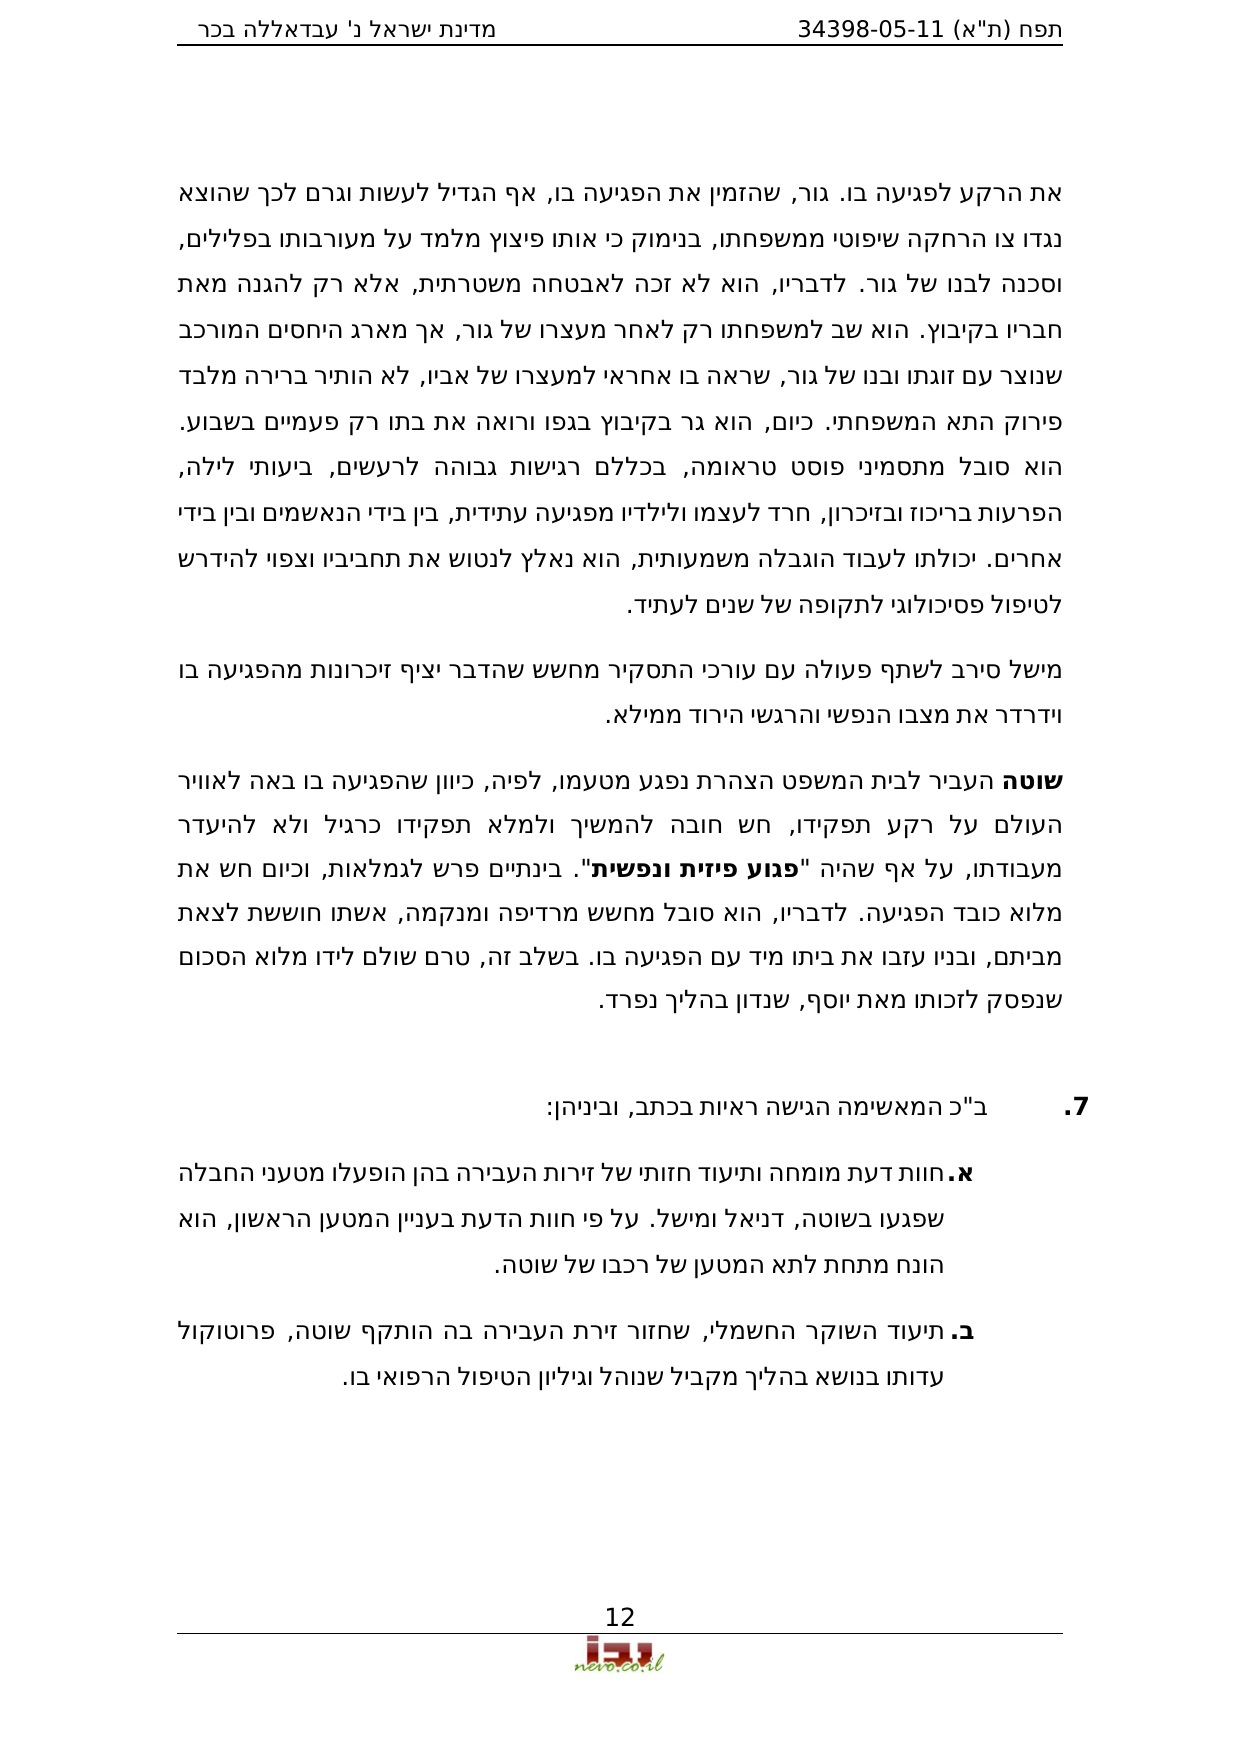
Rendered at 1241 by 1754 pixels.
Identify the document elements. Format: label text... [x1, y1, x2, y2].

list מישל סירב לשתף פעולה עם עורכי התסקיר מחשש שהדבר יציף זיכרונות מהפגיעה בו וידרדר את מצבו הנפשי והרגשי הירוד ממילא. [177, 655, 1063, 730]
list ב"כ המאשימה הגישה ראיות בכתב, וביניהן: [177, 1092, 1063, 1121]
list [177, 177, 1063, 619]
text שוטה העביר לבית המשפט הצהרת נפגע מטעמו, לפיה, כיוון שהפגיעה בו באה לאוויר העולם על רקע תפקידו, חש חובה להמשיך ולמלא תפקידו כרגיל ולא להיעדר מעבודתו, על אף שהיה "פגוע פיזית ונפשית". בינתיים פרש לגמלאות, וכיום חש את מלוא כובד הפגיעה. לדבריו, הוא סובל מחשש מרדיפה ומנקמה, אשתו חוששת לצאת מביתם, ובניו עזבו את ביתו מיד עם הפגיעה בו. בשלב זה, טרם שולם לידו מלוא הסכום שנפסק לזכותו מאת יוסף, שנדון בהליך נפרד. [177, 766, 1063, 1015]
list חוות דעת מומחה ותיעוד חזותי של זירות העבירה בהן הופעלו מטעני החבלה שפגעו בשוטה, דניאל ומישל. על פי חוות הדעת בעניין המטען הראשון, הוא הונח מתחת לתא המטען של רכבו של שוטה. [177, 1157, 974, 1279]
picture [574, 1635, 666, 1673]
list תיעוד השוקר החשמלי, שחזור זירת העבירה בה הותקף שוטה, פרוטוקול עדותו בנושא בהליך מקביל שנוהל וגיליון הטיפול הרפואי בו. [177, 1315, 974, 1392]
